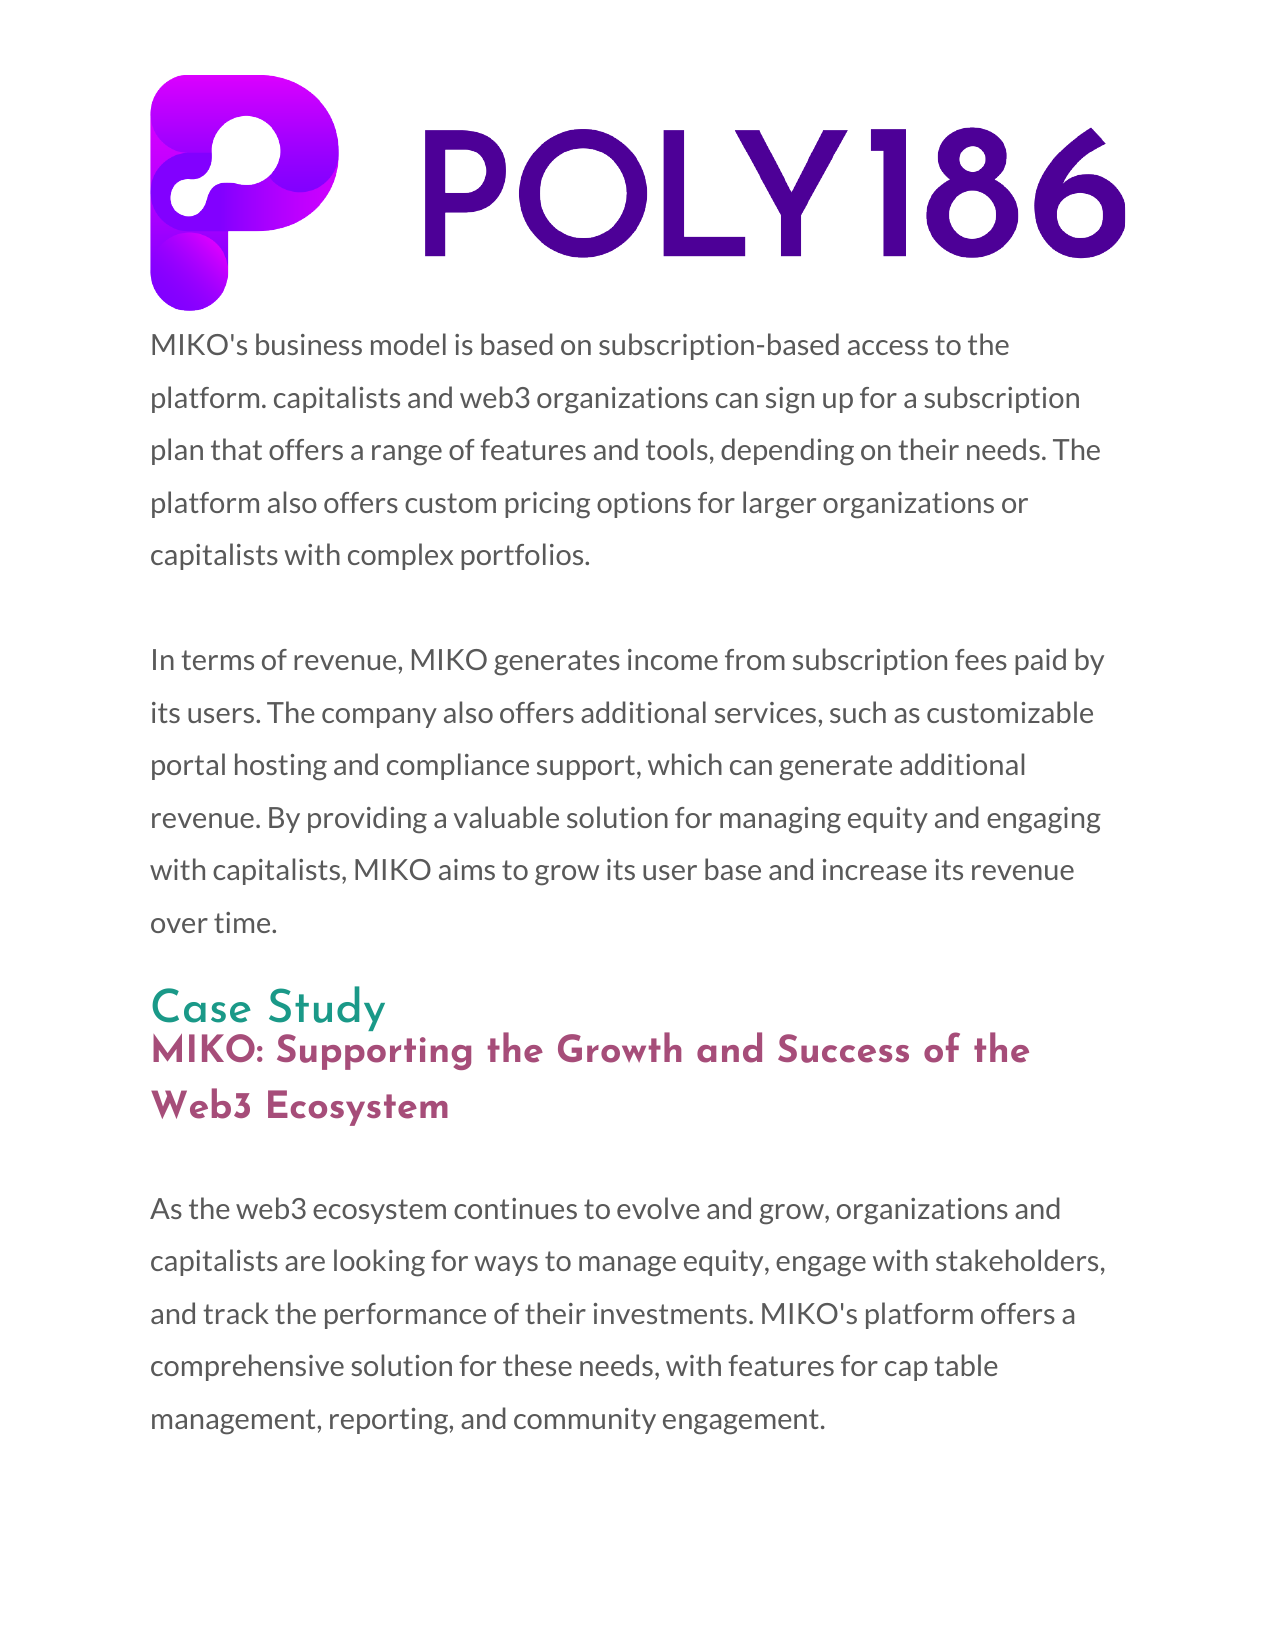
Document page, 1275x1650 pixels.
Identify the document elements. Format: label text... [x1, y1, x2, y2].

picture [150, 75, 1125, 311]
text MIKO's business model is based on subscription-based access to the platform. capitalists and web3 organizations can sign up for a subscription plan that offers a range of features and tools, depending on their needs. The platform also offers custom pricing options for larger organizations or capitalists with complex portfolios. [150, 327, 1125, 572]
text As the web3 ecosystem continues to evolve and grow, organizations and capitalists are looking for ways to manage equity, engage with stakeholders, and track the performance of their investments. MIKO's platform offers a comprehensive solution for these needs, with features for cap table management, reporting, and community engagement. [150, 1191, 1125, 1436]
subtitle MIKO: Supporting the Growth and Success of the Web3 Ecosystem [150, 1034, 1125, 1128]
subtitle Case Study [150, 988, 1125, 1034]
text In terms of revenue, MIKO generates income from subscription fees paid by its users. The company also offers additional services, such as customizable portal hosting and compliance support, which can generate additional revenue. By providing a valuable solution for managing equity and engaging with capitalists, MIKO aims to grow its user base and increase its revenue over time. [150, 642, 1125, 939]
